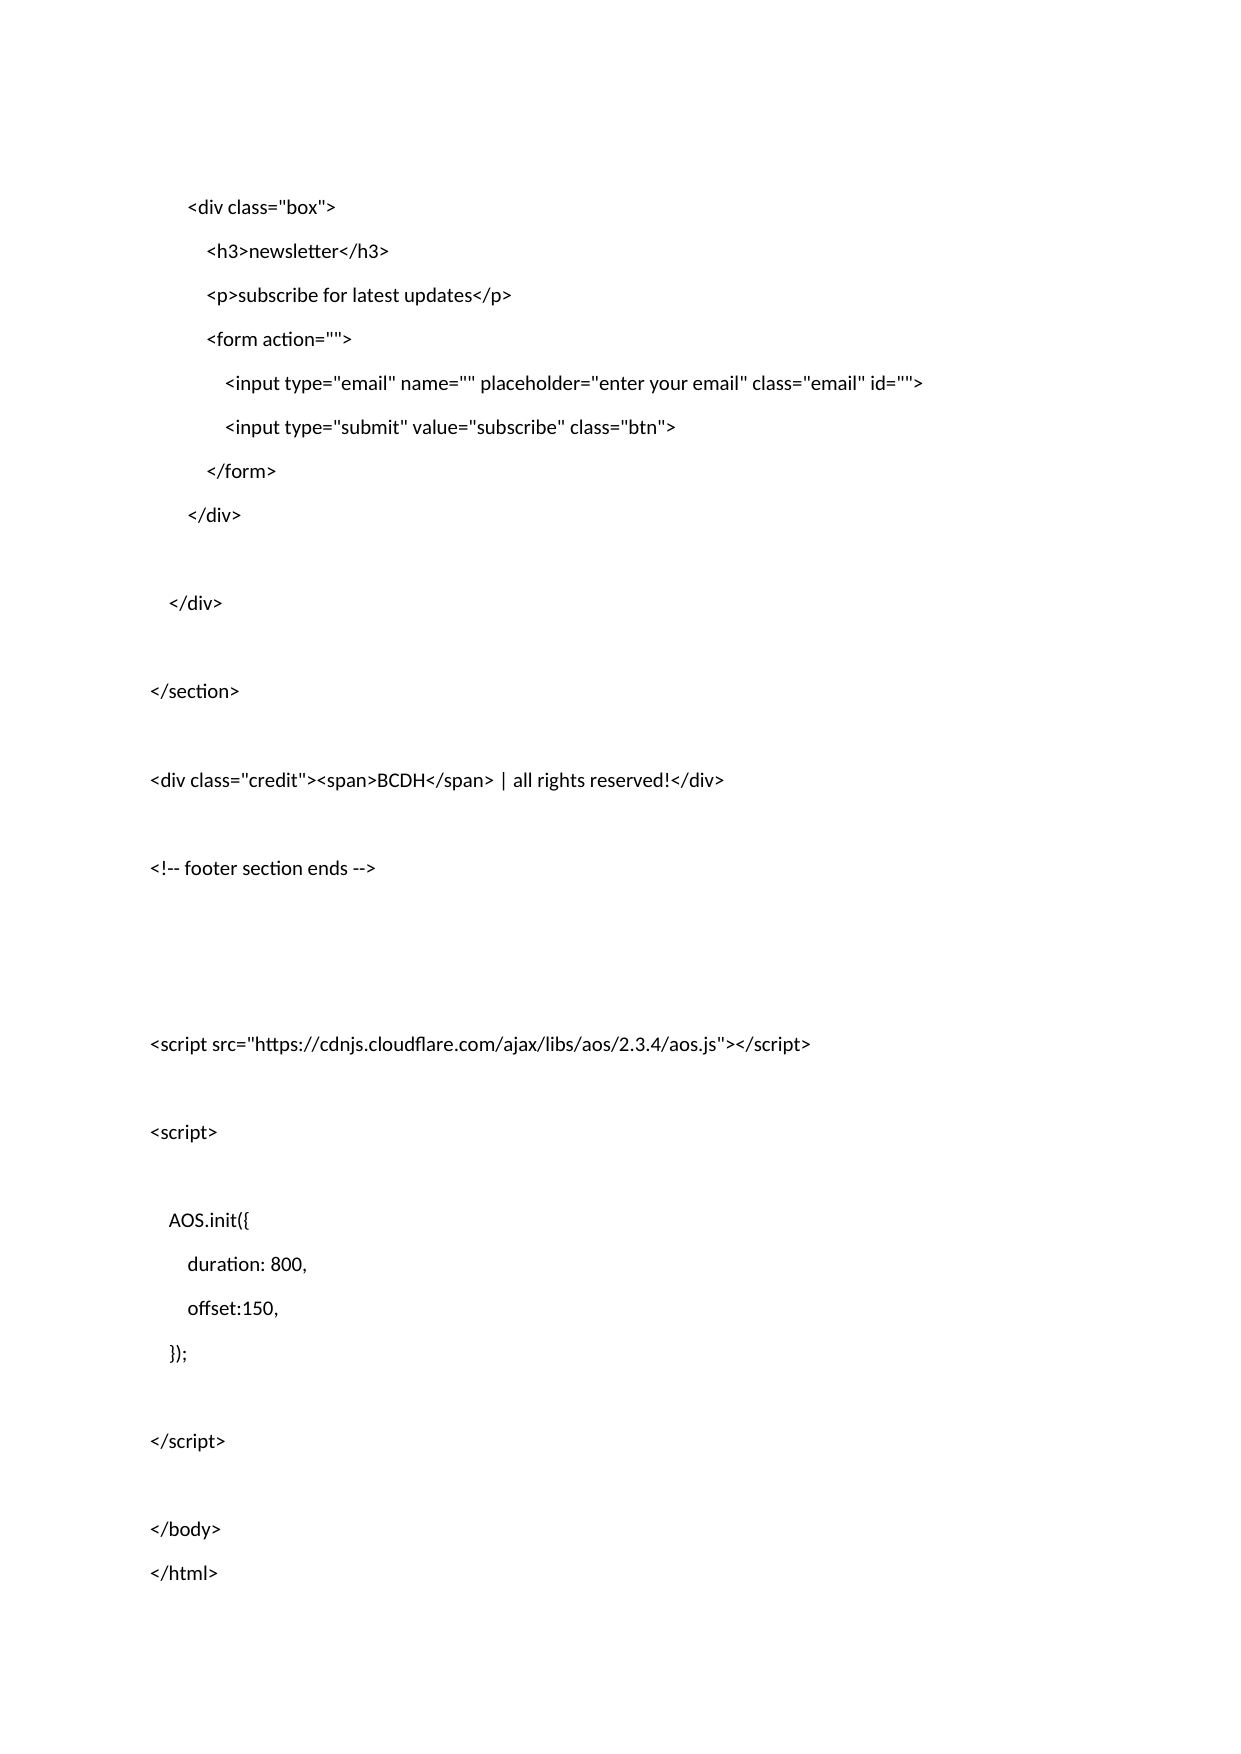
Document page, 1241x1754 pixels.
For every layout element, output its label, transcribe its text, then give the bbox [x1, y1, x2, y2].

text <div class="credit"><span>BCDH</span> | all rights reserved!</div> [150, 767, 1090, 792]
text AOS.init({ [150, 1207, 1090, 1233]
text </script> [150, 1428, 1090, 1453]
text <p>subscribe for latest updates</p> [150, 282, 1090, 308]
text }); [150, 1340, 1090, 1365]
text <script src="https://cdnjs.cloudflare.com/ajax/libs/aos/2.3.4/aos.js"></script> [150, 1031, 1090, 1057]
text </div> [150, 591, 1090, 616]
text <h3>newsletter</h3> [150, 238, 1090, 263]
text </form> [150, 458, 1090, 484]
text <div class="box"> [150, 194, 1090, 219]
text <input type="submit" value="subscribe" class="btn"> [150, 414, 1090, 440]
text offset:150, [150, 1296, 1090, 1321]
text duration: 800, [150, 1252, 1090, 1277]
text <!-- footer section ends --> [150, 855, 1090, 880]
text </div> [150, 502, 1090, 528]
text <input type="email" name="" placeholder="enter your email" class="email" id=""> [150, 370, 1090, 396]
text </html> [150, 1560, 1090, 1585]
text <form action=""> [150, 326, 1090, 352]
text </body> [150, 1516, 1090, 1541]
text <script> [150, 1119, 1090, 1145]
text </section> [150, 679, 1090, 704]
